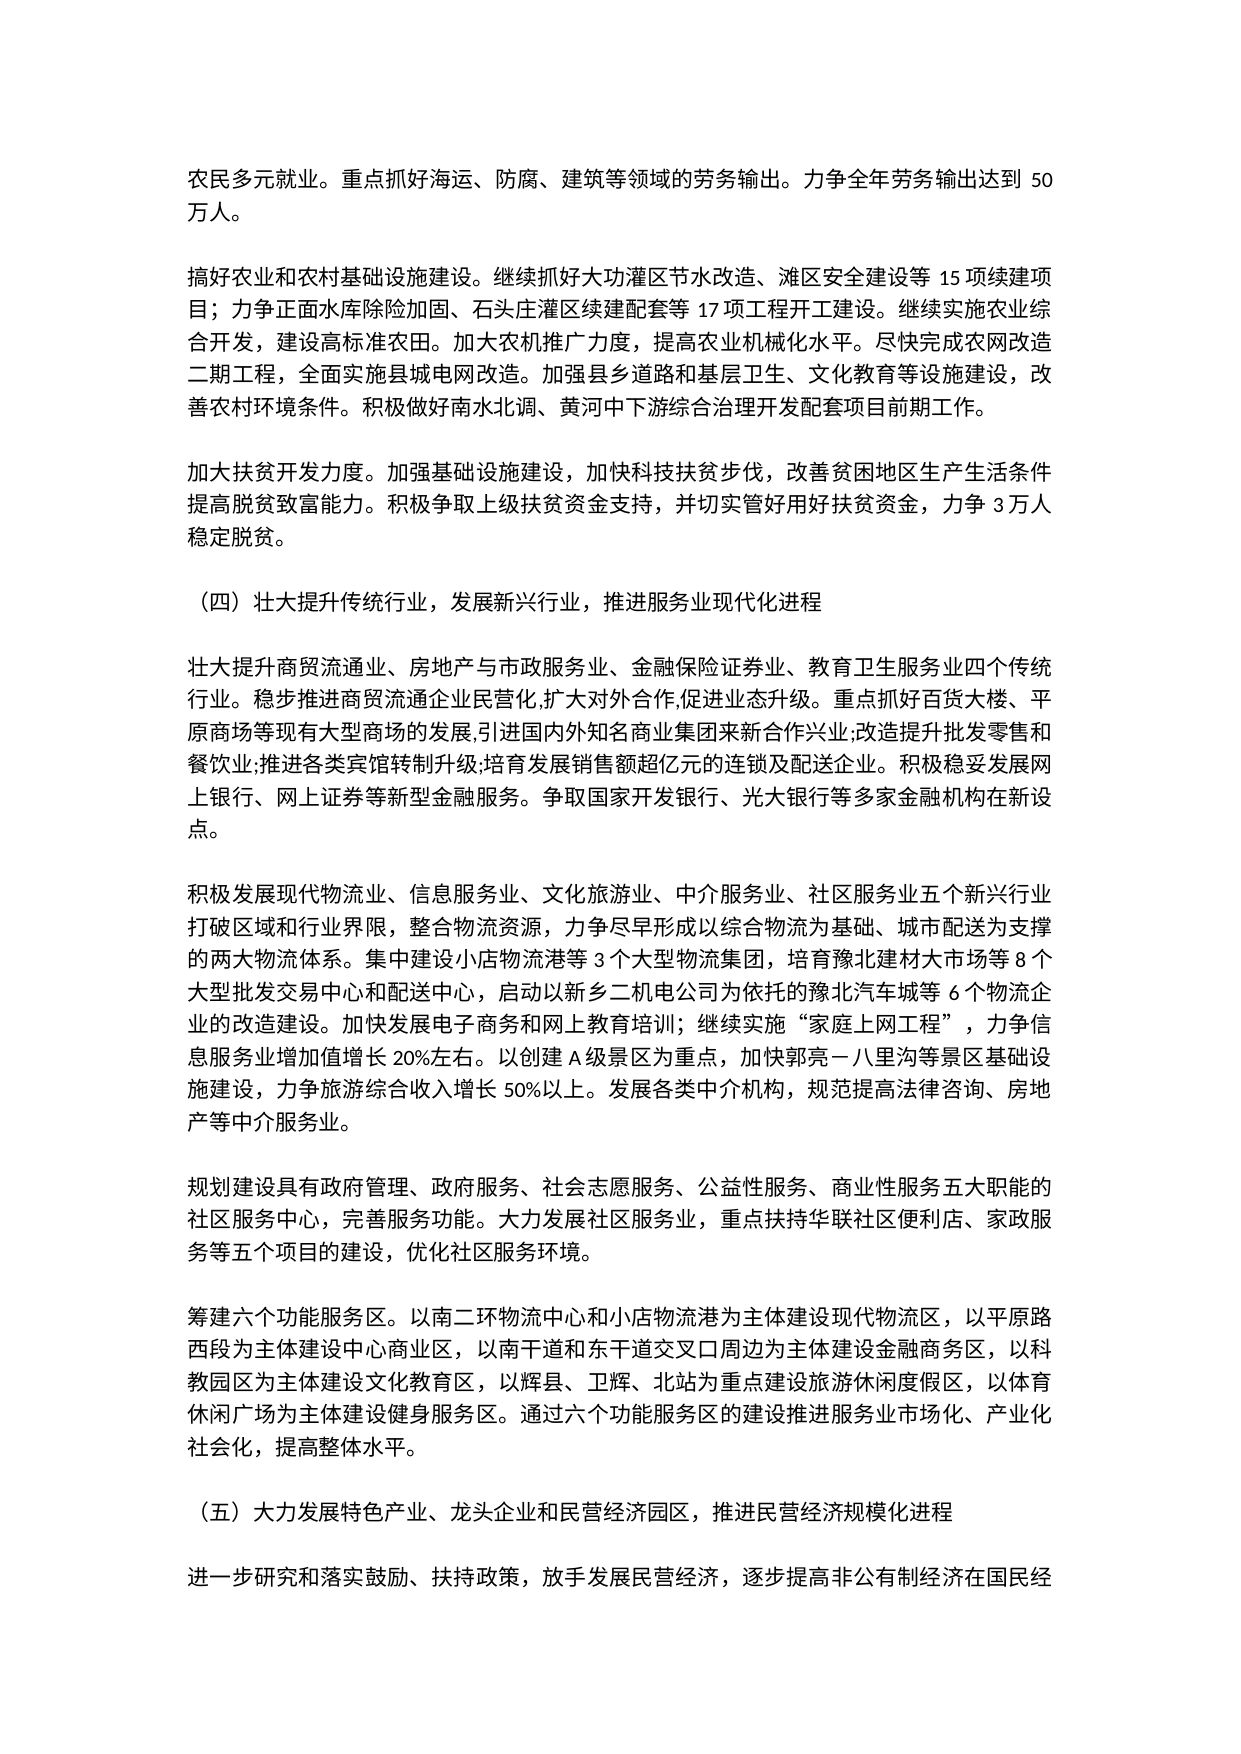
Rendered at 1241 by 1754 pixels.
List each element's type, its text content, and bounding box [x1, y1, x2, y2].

text 积极发展现代物流业、信息服务业、文化旅游业、中介服务业、社区服务业五个新兴行业。打破区域和行业界限，整合物流资源，力争尽早形成以综合物流为基础、城市配送为支撑的两大物流体系。集中建设小店物流港等3个大型物流集团，培育豫北建材大市场等8个大型批发交易中心和配送中心，启动以新乡二机电公司为依托的豫北汽车城等6个物流企业的改造建设。加快发展电子商务和网上教育培训；继续实施“家庭上网工程”，力争信息服务业增加值增长20%左右。以创建A级景区为重点，加快郭亮－八里沟等景区基础设施建设，力争旅游综合收入增长50%以上。发展各类中介机构，规范提高法律咨询、房地产等中介服务业。 [187, 877, 1053, 1137]
text 筹建六个功能服务区。以南二环物流中心和小店物流港为主体建设现代物流区，以平原路西段为主体建设中心商业区，以南干道和东干道交叉口周边为主体建设金融商务区，以科教园区为主体建设文化教育区，以辉县、卫辉、北站为重点建设旅游休闲度假区，以体育休闲广场为主体建设健身服务区。通过六个功能服务区的建设推进服务业市场化、产业化、社会化，提高整体水平。 [187, 1299, 1053, 1462]
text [187, 1559, 1053, 1592]
text （四）壮大提升传统行业，发展新兴行业，推进服务业现代化进程 [187, 584, 1053, 617]
text 规划建设具有政府管理、政府服务、社会志愿服务、公益性服务、商业性服务五大职能的社区服务中心，完善服务功能。大力发展社区服务业，重点扶持华联社区便利店、家政服务等五个项目的建设，优化社区服务环境。 [187, 1169, 1053, 1267]
text 搞好农业和农村基础设施建设。继续抓好大功灌区节水改造、滩区安全建设等15项续建项目；力争正面水库除险加固、石头庄灌区续建配套等17项工程开工建设。继续实施农业综合开发，建设高标准农田。加大农机推广力度，提高农业机械化水平。尽快完成农网改造二期工程，全面实施县城电网改造。加强县乡道路和基层卫生、文化教育等设施建设，改善农村环境条件。积极做好南水北调、黄河中下游综合治理开发配套项目前期工作。 [187, 259, 1053, 422]
text 壮大提升商贸流通业、房地产与市政服务业、金融保险证券业、教育卫生服务业四个传统行业。稳步推进商贸流通企业民营化,扩大对外合作,促进业态升级。重点抓好百货大楼、平原商场等现有大型商场的发展,引进国内外知名商业集团来新合作兴业;改造提升批发零售和餐饮业;推进各类宾馆转制升级;培育发展销售额超亿元的连锁及配送企业。积极稳妥发展网上银行、网上证券等新型金融服务。争取国家开发银行、光大银行等多家金融机构在新设点。 [187, 649, 1053, 844]
text 加大扶贫开发力度。加强基础设施建设，加快科技扶贫步伐，改善贫困地区生产生活条件，提高脱贫致富能力。积极争取上级扶贫资金支持，并切实管好用好扶贫资金，力争3万人稳定脱贫。 [187, 454, 1053, 552]
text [187, 162, 1053, 227]
text （五）大力发展特色产业、龙头企业和民营经济园区，推进民营经济规模化进程 [187, 1494, 1053, 1527]
